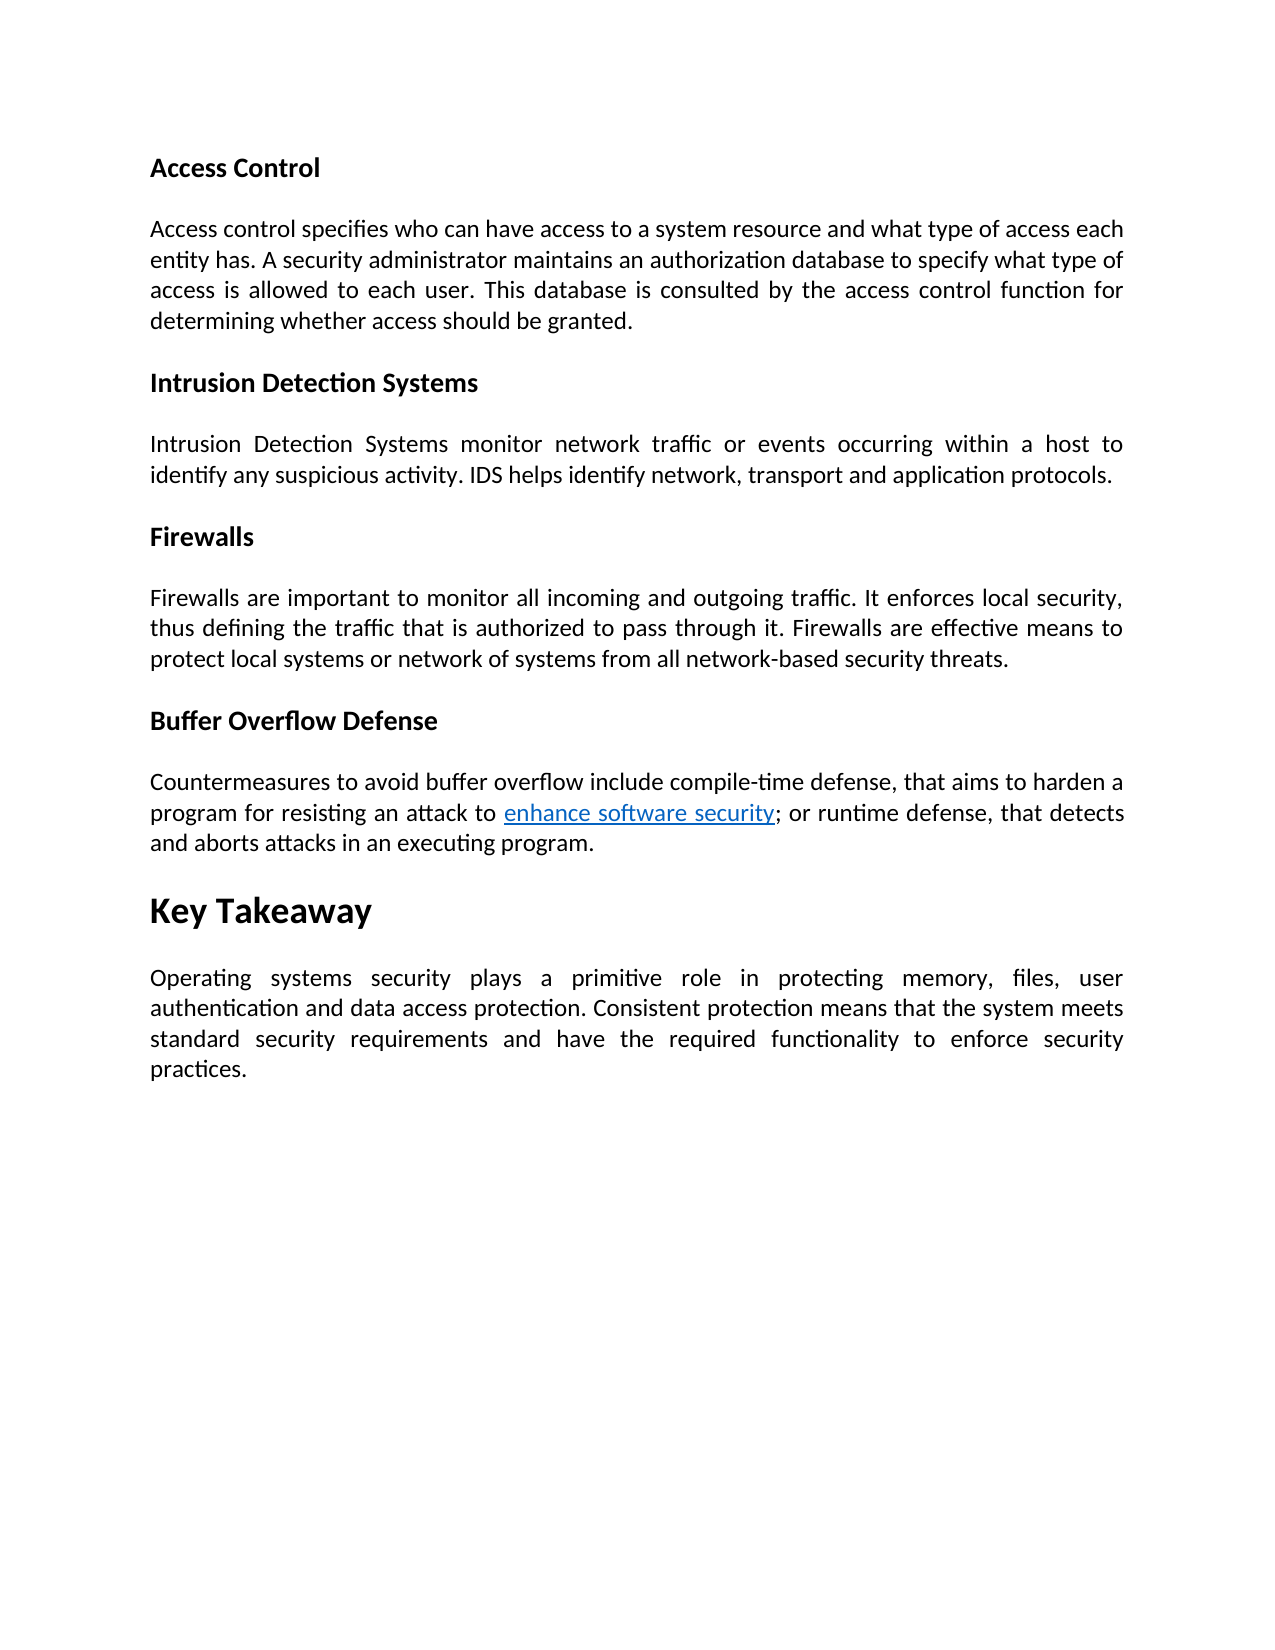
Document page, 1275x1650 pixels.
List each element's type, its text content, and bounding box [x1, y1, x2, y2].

subtitle Intrusion Detection Systems [150, 365, 1125, 399]
subtitle Countermeasures to avoid buffer overflow include compile-time defense, that aims to harden a program for resisting an attack to enhance software security; or runtime defense, that detects and aborts attacks in an executing program. [150, 766, 1125, 858]
subtitle Key Takeaway [150, 887, 1125, 933]
subtitle Intrusion Detection Systems monitor network traffic or events occurring within a host to identify any suspicious activity. IDS helps identify network, transport and application protocols. [150, 428, 1125, 489]
subtitle Operating systems security plays a primitive role in protecting memory, files, user authentication and data access protection. Consistent protection means that the system meets standard security requirements and have the required functionality to enforce security practices. [150, 962, 1125, 1084]
subtitle Firewalls are important to monitor all incoming and outgoing traffic. It enforces local security, thus defining the traffic that is authorized to pass through it. Firewalls are effective means to protect local systems or network of systems from all network-based security threats. [150, 582, 1125, 674]
subtitle Firewalls [150, 518, 1125, 553]
subtitle Buffer Overflow Defense [150, 703, 1125, 737]
subtitle Access control specifies who can have access to a system resource and what type of access each entity has. A security administrator maintains an authorization database to specify what type of access is allowed to each user. This database is consulted by the access control function for determining whether access should be granted. [150, 213, 1125, 336]
subtitle Access Control [150, 150, 1125, 184]
